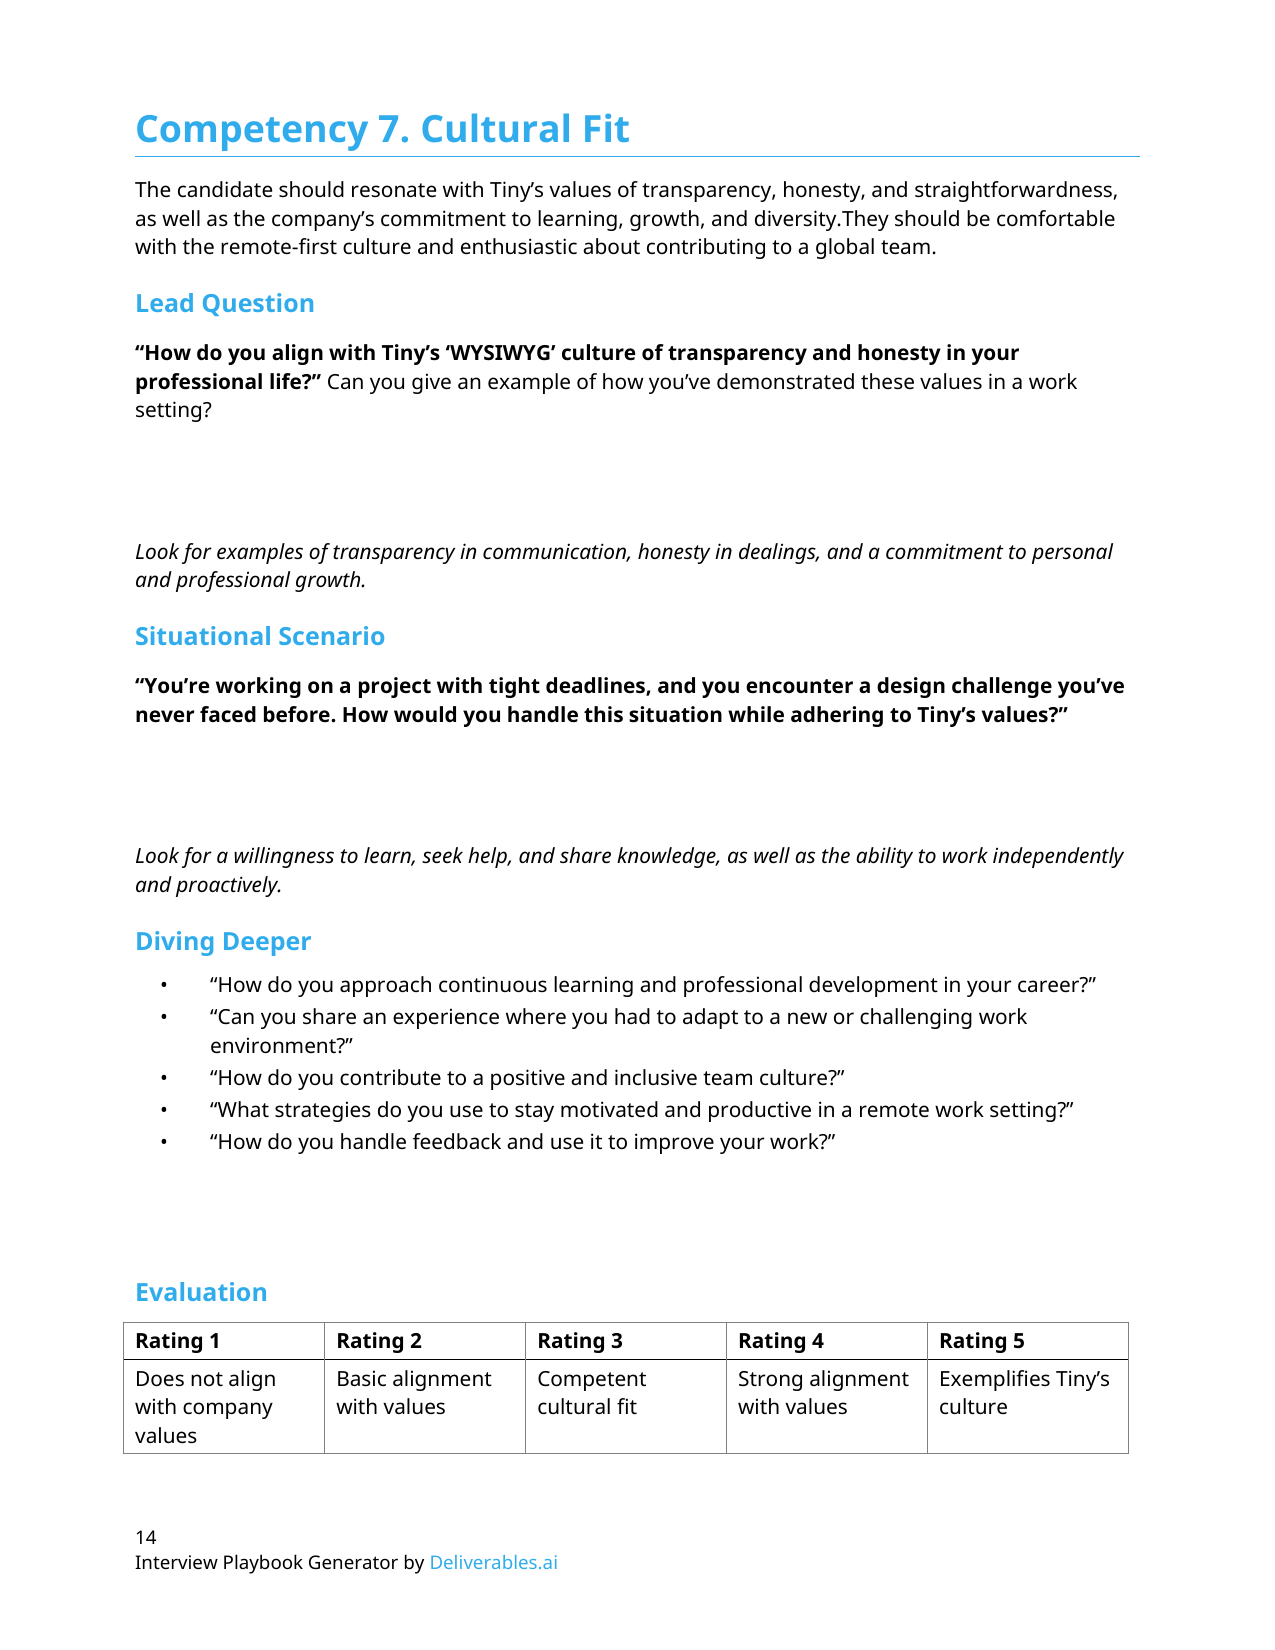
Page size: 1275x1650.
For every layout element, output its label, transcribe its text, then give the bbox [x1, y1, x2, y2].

subtitle Evaluation [135, 1275, 1140, 1309]
table_cell Basic alignment with values [325, 1360, 525, 1453]
list “How do you contribute to a positive and inclusive team culture?” [160, 1063, 1140, 1091]
subtitle Competency 7. Cultural Fit [135, 102, 1140, 156]
text Look for a willingness to learn, seek help, and share knowledge, as well as the ability to work independently and proactively. [135, 842, 1140, 898]
table_header Rating 4 [727, 1323, 927, 1359]
list “How do you handle feedback and use it to improve your work?” [160, 1127, 1140, 1156]
table_cell Strong alignment with values [727, 1360, 927, 1453]
list “What strategies do you use to stay motivated and productive in a remote work setting?” [160, 1095, 1140, 1123]
text Look for examples of transparency in communication, honesty in dealings, and a commitment to personal and professional growth. [135, 537, 1140, 594]
table_header Rating 2 [325, 1323, 525, 1359]
subtitle Diving Deeper [135, 923, 1140, 958]
text The candidate should resonate with Tiny’s values of transparency, honesty, and straightforwardness, as well as the company’s commitment to learning, growth, and diversity.They should be comfortable with the remote-first culture and enthusiastic about contributing to a global team. [135, 175, 1140, 261]
subtitle Lead Question [135, 286, 1140, 320]
text “You’re working on a project with tight deadlines, and you encounter a design challenge you’ve never faced before. How would you handle this situation while adhering to Tiny’s values?” [135, 672, 1140, 728]
list “Can you share an experience where you had to adapt to a new or challenging work environment?” [160, 1002, 1140, 1059]
table_cell Exemplifies Tiny’s culture [928, 1360, 1128, 1453]
table_cell Does not align with company values [124, 1360, 324, 1453]
table_header Rating 1 [124, 1323, 324, 1359]
text “How do you align with Tiny’s ‘WYSIWYG’ culture of transparency and honesty in your professional life?” Can you give an example of how you’ve demonstrated these values in a work setting? [135, 338, 1140, 424]
subtitle Situational Scenario [135, 619, 1140, 653]
table_header Rating 5 [928, 1323, 1128, 1359]
table_cell Competent cultural fit [526, 1360, 726, 1453]
table_header Rating 3 [526, 1323, 726, 1359]
list “How do you approach continuous learning and professional development in your career?” [160, 970, 1140, 998]
